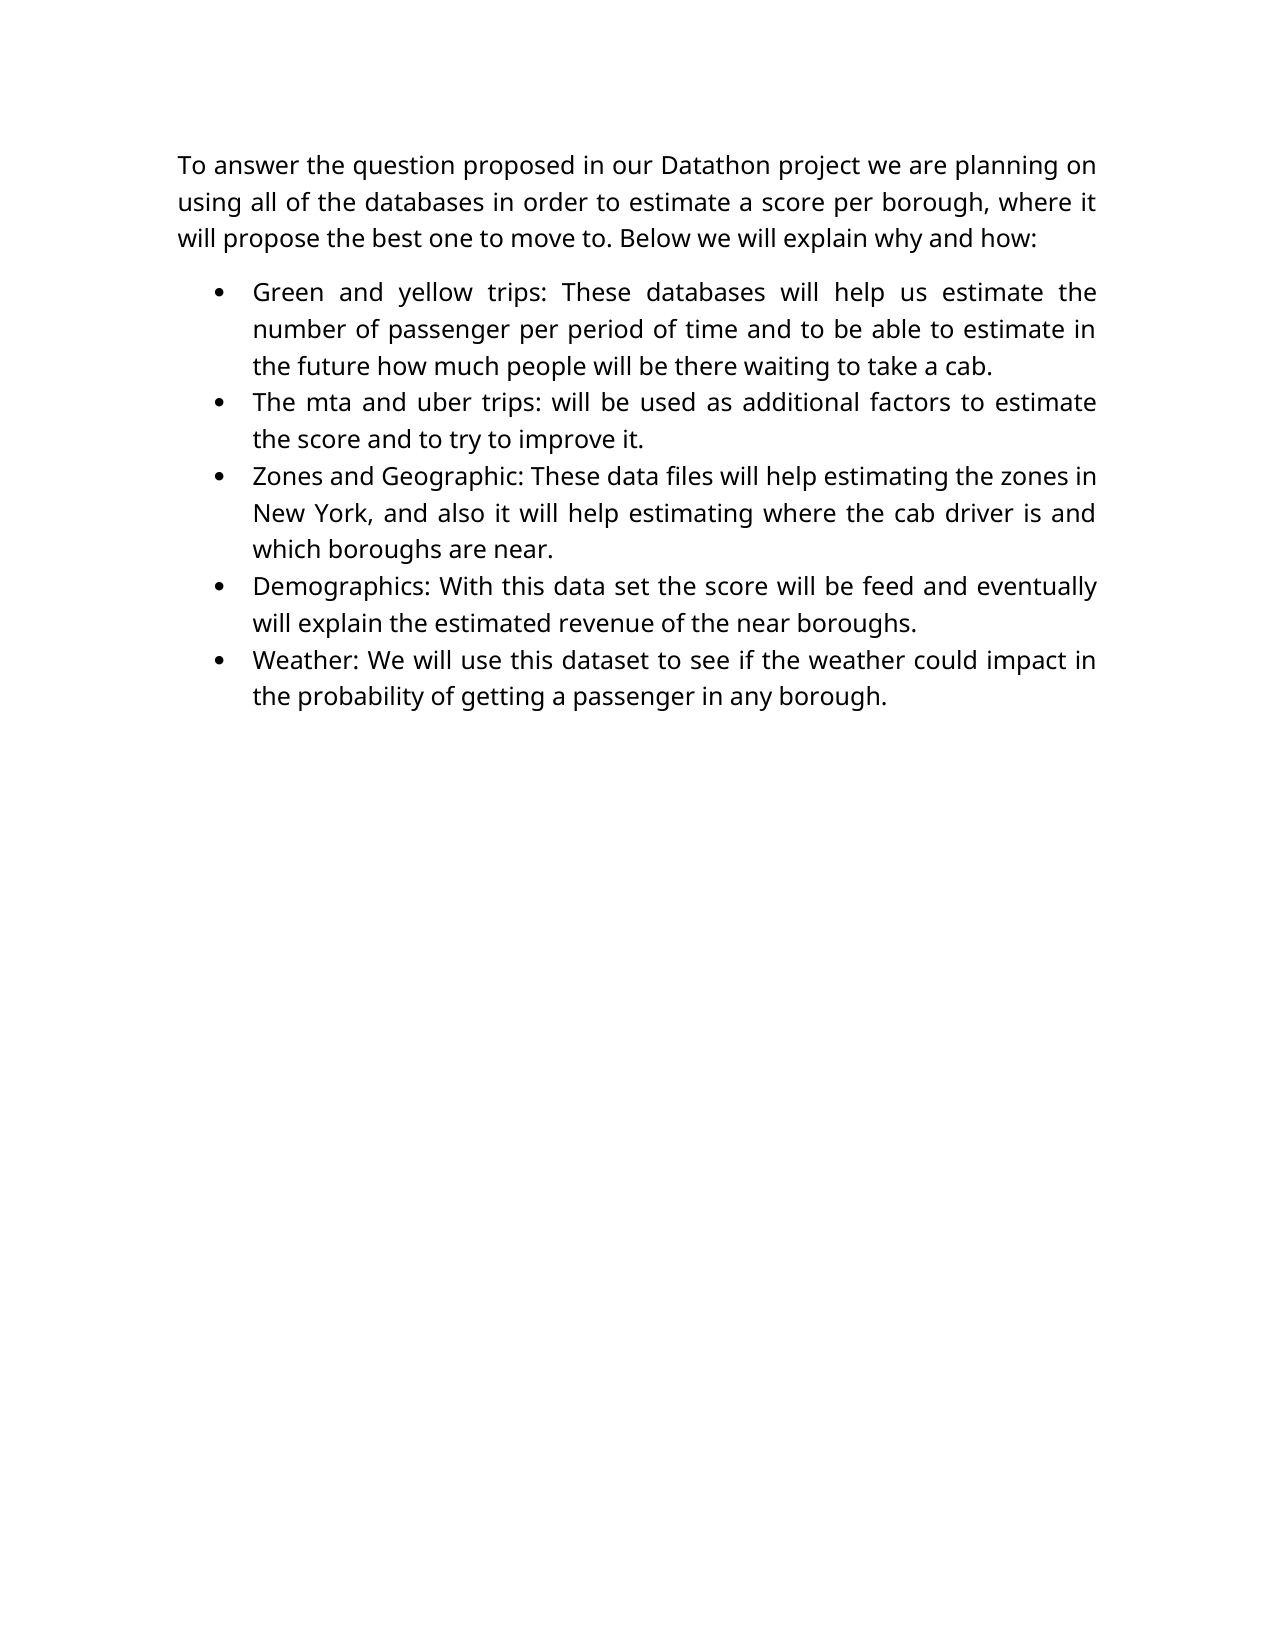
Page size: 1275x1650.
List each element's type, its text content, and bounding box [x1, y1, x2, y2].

list Weather: We will use this dataset to see if the weather could impact in the probability of getting a passenger in any borough. [215, 642, 1098, 713]
list Demographics: With this data set the score will be feed and eventually will explain the estimated revenue of the near boroughs. [215, 569, 1098, 639]
list Green and yellow trips: These databases will help us estimate the number of passenger per period of time and to be able to estimate in the future how much people will be there waiting to take a cab. [215, 274, 1098, 382]
list Zones and Geographic: These data files will help estimating the zones in New York, and also it will help estimating where the cab driver is and which boroughs are near. [215, 458, 1098, 566]
list The mta and uber trips: will be used as additional factors to estimate the score and to try to improve it. [215, 385, 1098, 456]
text To answer the question proposed in our Datathon project we are planning on using all of the databases in order to estimate a score per borough, where it will propose the best one to move to. Below we will explain why and how: [177, 148, 1098, 255]
